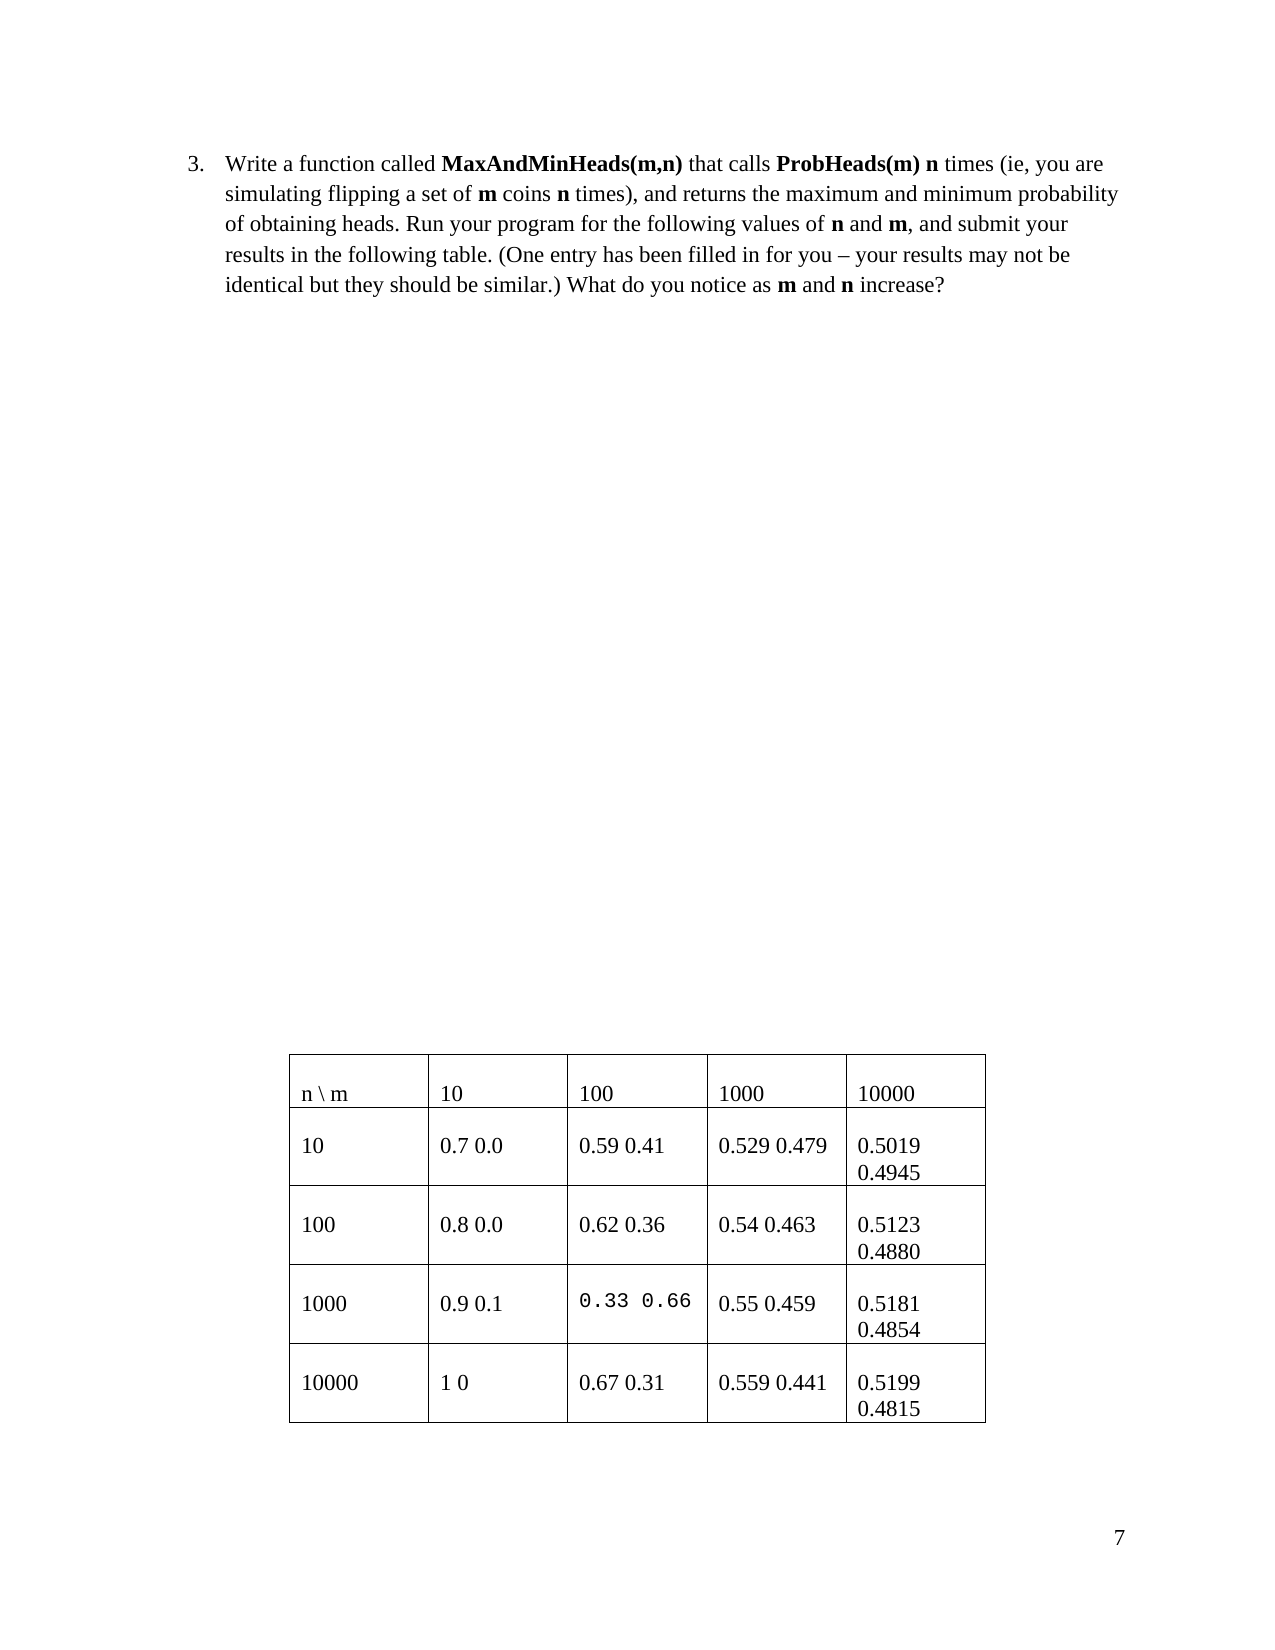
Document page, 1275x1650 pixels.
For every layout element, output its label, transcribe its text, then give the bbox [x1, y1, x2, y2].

table_cell 0.7 0.0 [429, 1108, 567, 1185]
table_cell 0.559 0.441 [708, 1344, 846, 1422]
list Write a function called MaxAndMinHeads(m,n) that calls ProbHeads(m) n times (ie, you are simulating flipping a set of m coins n times), and returns the maximum and minimum probability of obtaining heads. Run your program for the following values of n and m, and submit your results in the following table. (One entry has been filled in for you – your results may not be identical but they should be similar.) What do you notice as m and n increase? [187, 150, 1125, 297]
table_cell 0.8 0.0 [429, 1186, 567, 1264]
table_cell 10000 [290, 1344, 428, 1422]
table_cell 0.55 0.459 [708, 1265, 846, 1343]
table_header n \ m [290, 1055, 428, 1107]
table_cell 100 [290, 1186, 428, 1264]
table_cell 1000 [290, 1265, 428, 1343]
table_header 10 [429, 1055, 567, 1107]
table_cell 1 0 [429, 1344, 567, 1422]
table_cell 0.59 0.41 [568, 1108, 707, 1185]
table_cell 0.33 0.66 [568, 1265, 707, 1343]
table_cell 0.5199 0.4815 [847, 1344, 985, 1422]
table_cell 0.5019 0.4945 [847, 1108, 985, 1185]
table_header 10000 [847, 1055, 985, 1107]
table_cell 0.9 0.1 [429, 1265, 567, 1343]
table_cell 0.529 0.479 [708, 1108, 846, 1185]
table_cell 0.67 0.31 [568, 1344, 707, 1422]
table_cell 0.62 0.36 [568, 1186, 707, 1264]
table_cell 10 [290, 1108, 428, 1185]
table_cell 0.5123 0.4880 [847, 1186, 985, 1264]
table_header 100 [568, 1055, 707, 1107]
table_cell 0.5181 0.4854 [847, 1265, 985, 1343]
table_header 1000 [708, 1055, 846, 1107]
table_cell 0.54 0.463 [708, 1186, 846, 1264]
